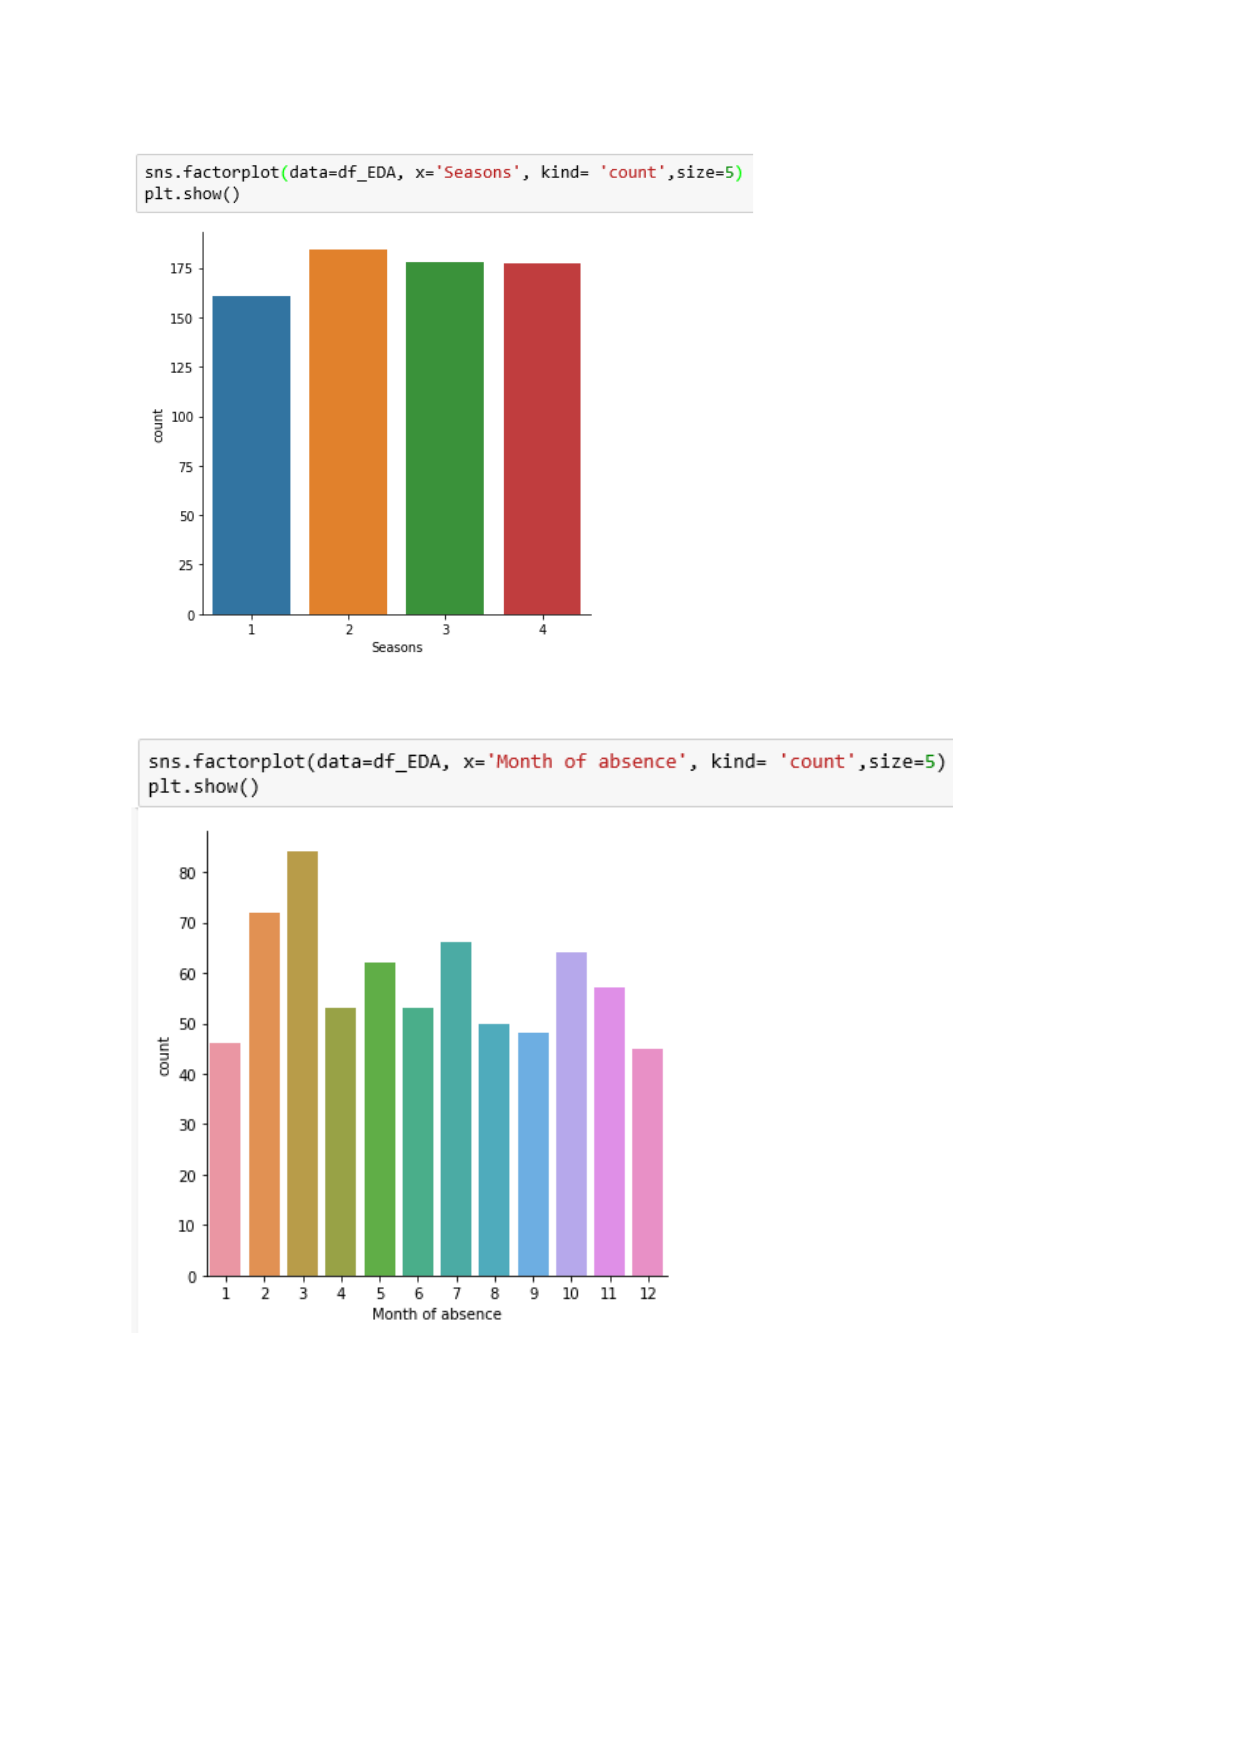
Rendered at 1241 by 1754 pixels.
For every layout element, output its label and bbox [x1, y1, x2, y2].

picture [131, 150, 754, 666]
picture [131, 733, 953, 1333]
